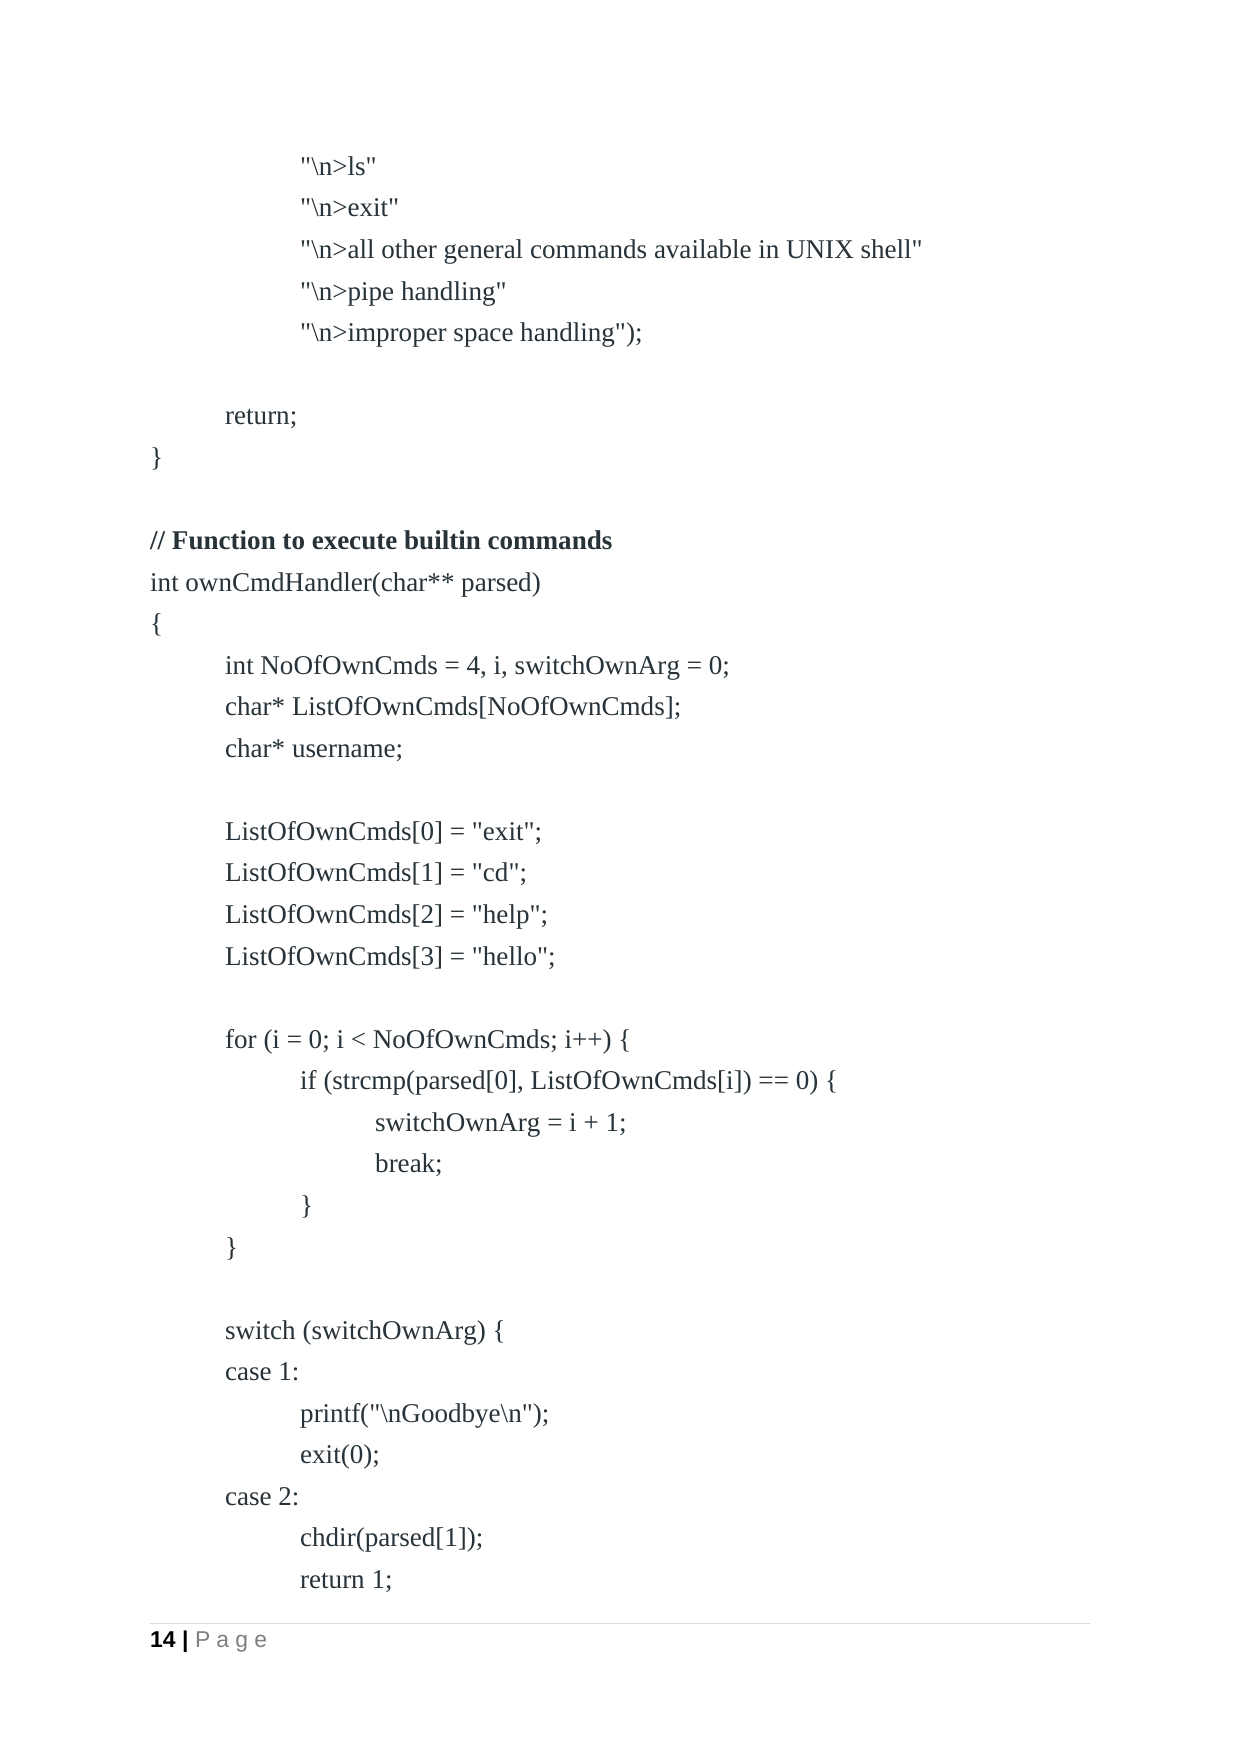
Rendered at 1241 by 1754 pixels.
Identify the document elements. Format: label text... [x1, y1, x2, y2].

text switch (switchOwnArg) { [150, 1314, 1090, 1345]
text "\n>ls" [150, 150, 1090, 181]
text "\n>all other general commands available in UNIX shell" [150, 233, 1090, 264]
text chdir(parsed[1]); [150, 1522, 1090, 1553]
text break; [150, 1147, 1090, 1179]
text case 2: [150, 1480, 1090, 1511]
text return; [150, 399, 1090, 431]
text "\n>improper space handling"); [150, 316, 1090, 347]
text char* username; [150, 732, 1090, 763]
text } [150, 1189, 1090, 1220]
text switchOwnArg = i + 1; [150, 1106, 1090, 1137]
text } [150, 1231, 1090, 1262]
text } [150, 441, 1090, 472]
text "\n>pipe handling" [150, 275, 1090, 306]
text int NoOfOwnCmds = 4, i, switchOwnArg = 0; [150, 649, 1090, 680]
text case 1: [150, 1355, 1090, 1386]
text "\n>exit" [150, 192, 1090, 223]
text ListOfOwnCmds[0] = "exit"; [150, 815, 1090, 846]
text ListOfOwnCmds[2] = "help"; [150, 898, 1090, 929]
text return 1; [150, 1563, 1090, 1594]
text for (i = 0; i < NoOfOwnCmds; i++) { [150, 1023, 1090, 1054]
text // Function to execute builtin commands [150, 524, 1090, 555]
text int ownCmdHandler(char** parsed) [150, 566, 1090, 597]
text { [150, 607, 1090, 638]
text exit(0); [150, 1438, 1090, 1469]
text ListOfOwnCmds[3] = "hello"; [150, 940, 1090, 971]
text ListOfOwnCmds[1] = "cd"; [150, 857, 1090, 888]
text char* ListOfOwnCmds[NoOfOwnCmds]; [150, 690, 1090, 721]
text if (strcmp(parsed[0], ListOfOwnCmds[i]) == 0) { [150, 1064, 1090, 1096]
text printf("\nGoodbye\n"); [150, 1397, 1090, 1428]
